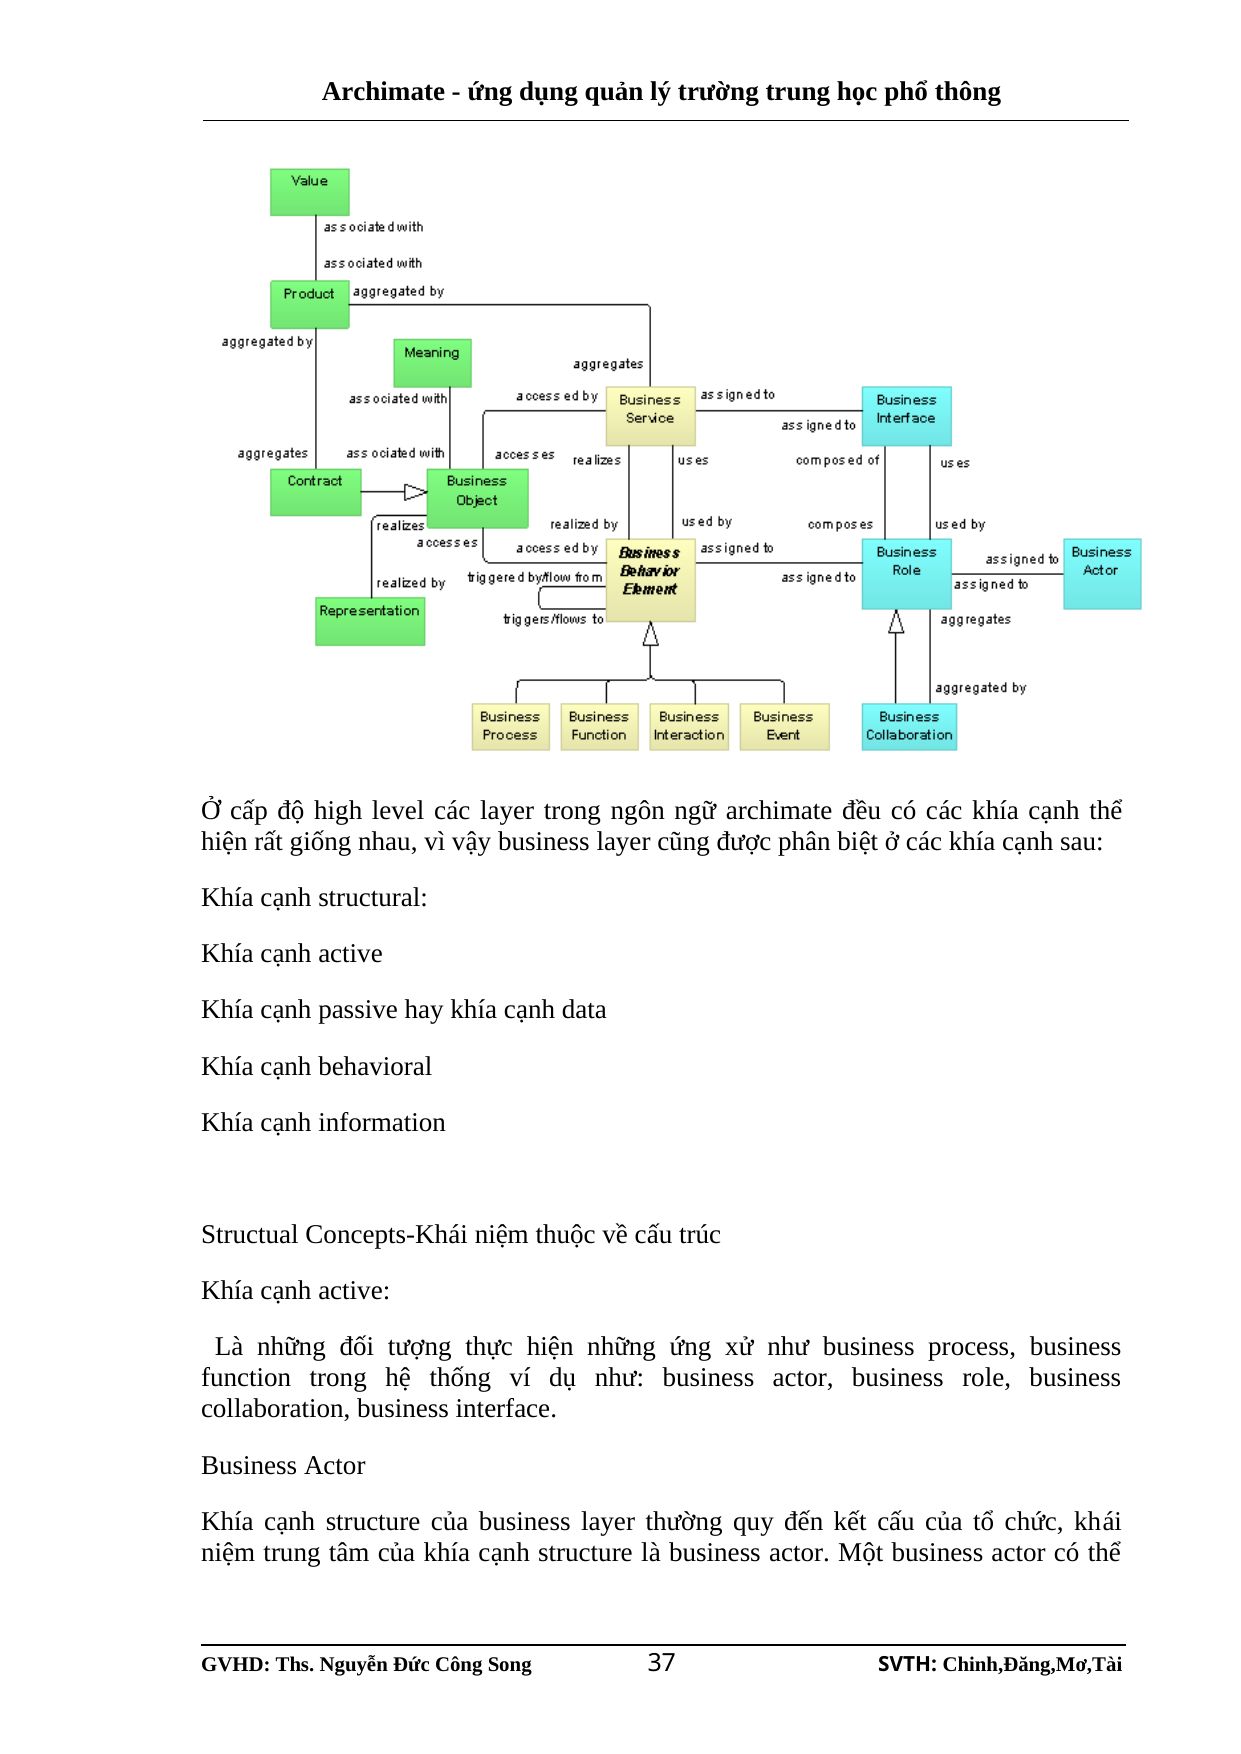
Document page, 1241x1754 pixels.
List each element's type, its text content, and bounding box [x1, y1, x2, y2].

text Structual Concepts-Khái niệm thuộc về cấu trúc [201, 1218, 1122, 1249]
text Khía cạnh behavioral [201, 1049, 1122, 1081]
text Ở cấp độ high level các layer trong ngôn ngữ archimate đều có các khía cạnh thể hiện rất giống nhau, vì vậy business layer cũng được phân biệt ở các khía cạnh sau: [201, 794, 1122, 856]
text Khía cạnh passive hay khía cạnh data [201, 993, 1122, 1024]
text Khía cạnh active: [201, 1274, 1122, 1305]
text Khía cạnh active [201, 937, 1122, 968]
text Khía cạnh structural: [201, 881, 1122, 912]
text Là những đối tượng thực hiện những ứng xử như business process, business function trong hệ thống ví dụ như: business actor, business role, business collaboration, business interface. [201, 1330, 1122, 1424]
text Business Actor [201, 1449, 1122, 1480]
text Khía cạnh information [201, 1106, 1122, 1137]
picture [200, 159, 1175, 769]
